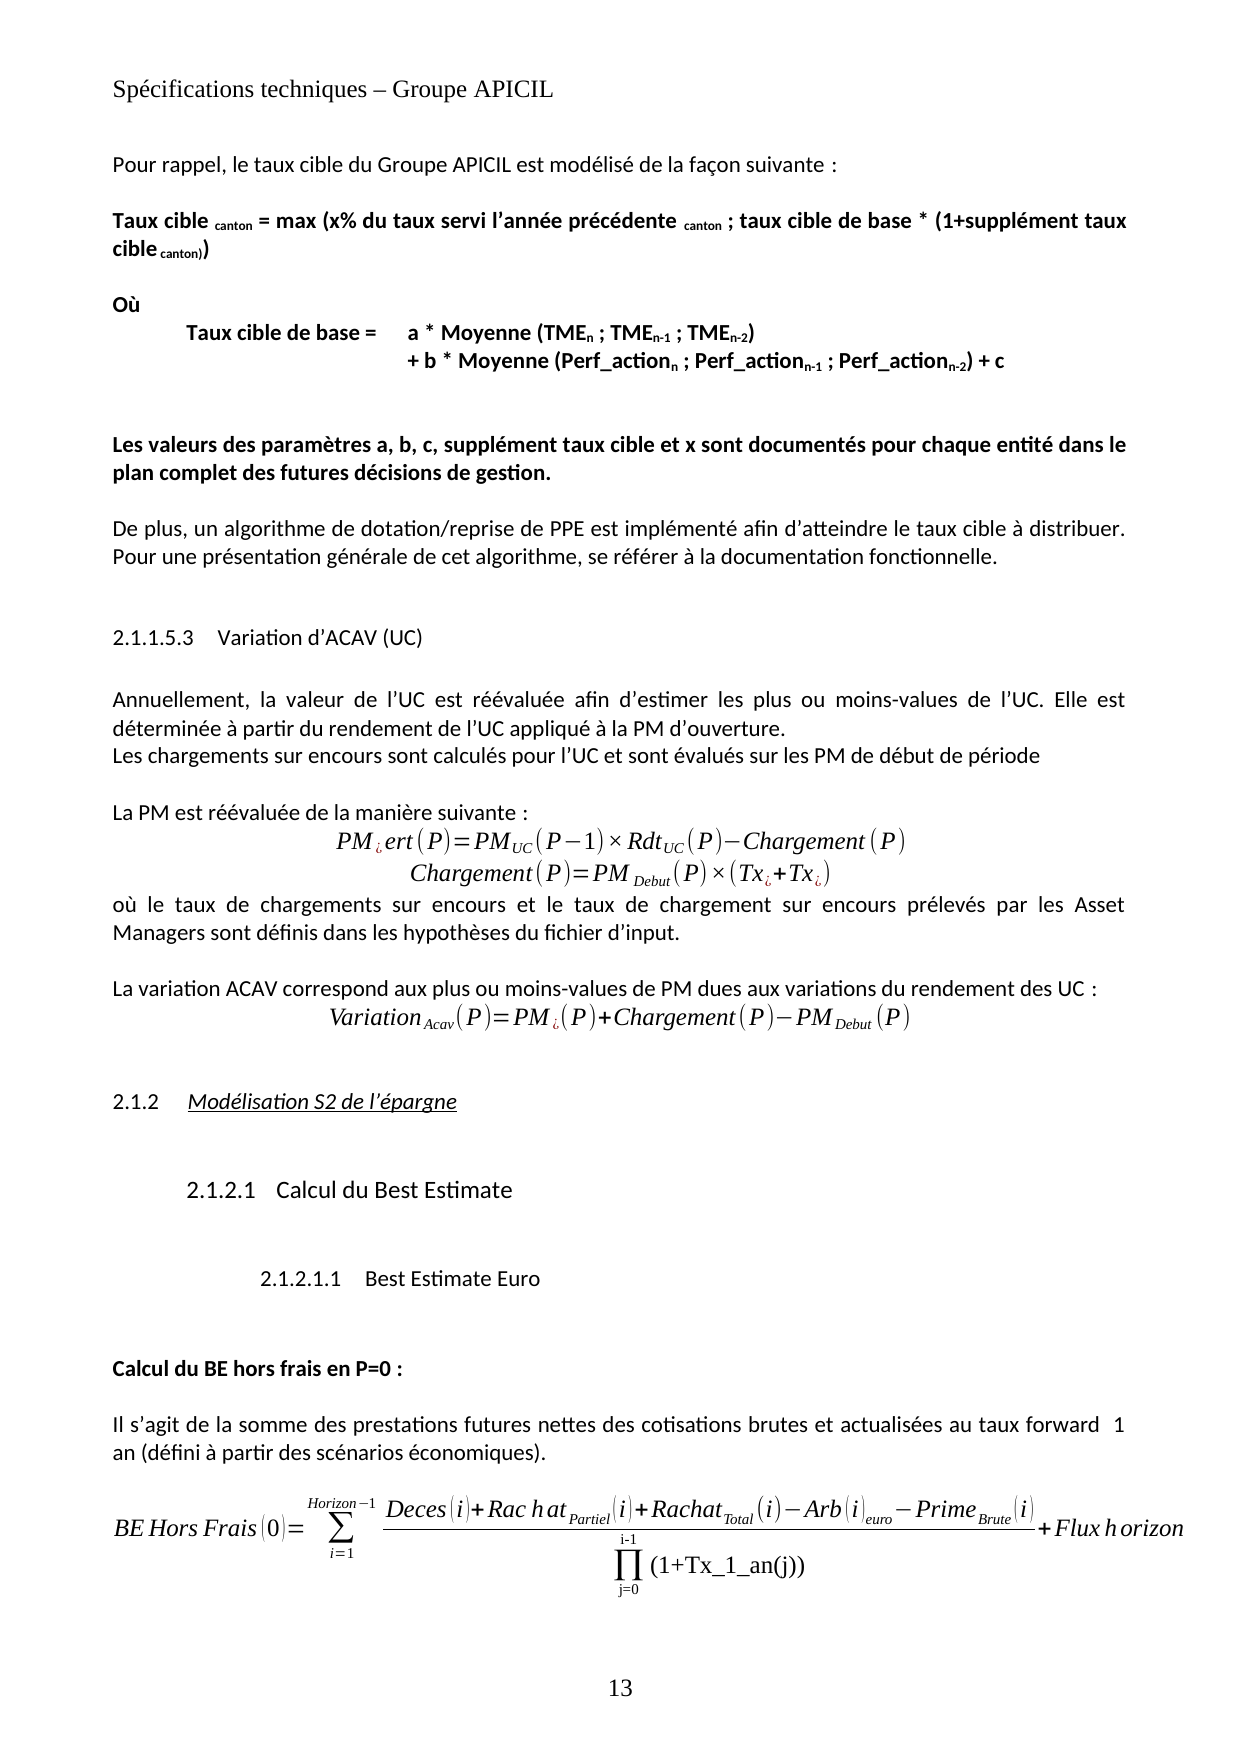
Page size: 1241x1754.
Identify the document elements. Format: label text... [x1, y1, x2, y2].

text Les valeurs des paramètres a, b, c, supplément taux cible et x sont documentés pour chaque entité dans le plan complet des futures décisions de gestion. [112, 430, 1128, 486]
text Pour rappel, le taux cible du Groupe APICIL est modélisé de la façon suivante : [112, 150, 1128, 178]
text + b * Moyenne (Perf_actionn ; Perf_actionn-1 ; Perf_actionn-2) + c [334, 346, 1128, 374]
text Où [112, 290, 1128, 318]
subtitle Calcul du Best Estimate [186, 1174, 1128, 1204]
text Taux cible canton = max (x% du taux servi l’année précédente canton ; taux cible de base * (1+supplément taux cible canton)) [112, 206, 1128, 262]
text Annuellement, la valeur de l’UC est réévaluée afin d’estimer les plus ou moins-values de l’UC. Elle est déterminée à partir du rendement de l’UC appliqué à la PM d’ouverture. [112, 686, 1128, 742]
subtitle Best Estimate Euro [260, 1264, 1128, 1292]
text La PM est réévaluée de la manière suivante : [112, 798, 1128, 826]
text où le taux de chargements sur encours et le taux de chargement sur encours prélevés par les Asset Managers sont définis dans les hypothèses du fichier d’input. [112, 890, 1128, 946]
text Calcul du BE hors frais en P=0 : [112, 1354, 1128, 1382]
text De plus, un algorithme de dotation/reprise de PPE est implémenté afin d’atteindre le taux cible à distribuer. Pour une présentation générale de cet algorithme, se référer à la documentation fonctionnelle. [112, 514, 1128, 570]
text Les chargements sur encours sont calculés pour l’UC et sont évalués sur les PM de début de période [112, 742, 1128, 770]
text La variation ACAV correspond aux plus ou moins-values de PM dues aux variations du rendement des UC : [112, 974, 1128, 1002]
text Taux cible de base = a * Moyenne (TMEn ; TMEn-1 ; TMEn-2) [112, 318, 1128, 346]
text Il s’agit de la somme des prestations futures nettes des cotisations brutes et actualisées au taux forward 1 an (défini à partir des scénarios économiques). [112, 1410, 1128, 1466]
subtitle Modélisation S2 de l’épargne [112, 1087, 1128, 1115]
subtitle Variation d’ACAV (UC) [112, 623, 1128, 651]
